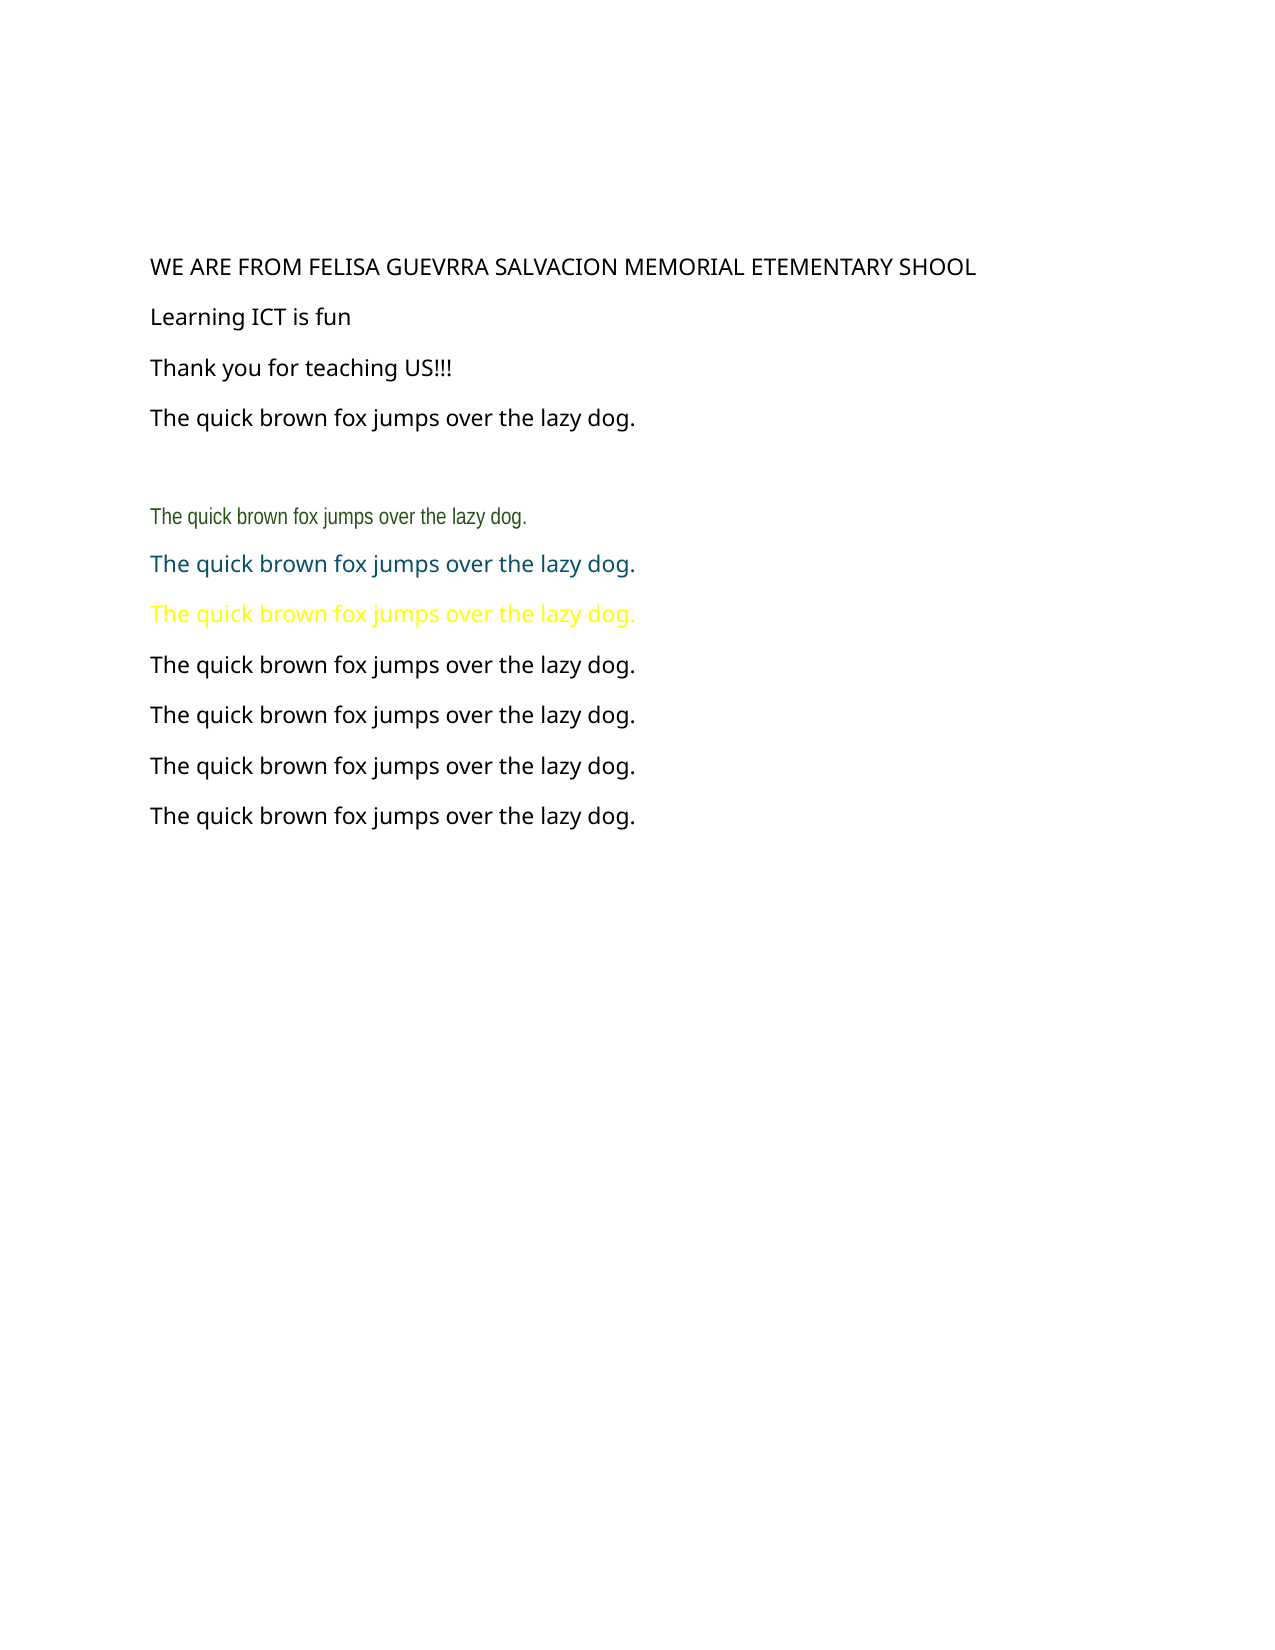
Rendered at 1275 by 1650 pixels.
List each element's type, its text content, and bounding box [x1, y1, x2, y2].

text The quick brown fox jumps over the lazy dog. [150, 402, 1125, 433]
text The quick brown fox jumps over the lazy dog. [150, 649, 1125, 680]
text WE ARE FROM FELISA GUEVRRA SALVACION MEMORIAL ETEMENTARY SHOOL [150, 251, 1125, 282]
text The quick brown fox jumps over the lazy dog. [150, 699, 1125, 731]
text The quick brown fox jumps over the lazy dog. [150, 800, 1125, 831]
text The quick brown fox jumps over the lazy dog. [150, 750, 1125, 781]
text Learning ICT is fun [150, 301, 1125, 332]
text Thank you for teaching US!!! [150, 352, 1125, 383]
text The quick brown fox jumps over the lazy dog. [150, 503, 1125, 529]
text The quick brown fox jumps over the lazy dog. [150, 598, 1125, 630]
text The quick brown fox jumps over the lazy dog. [150, 548, 1125, 579]
